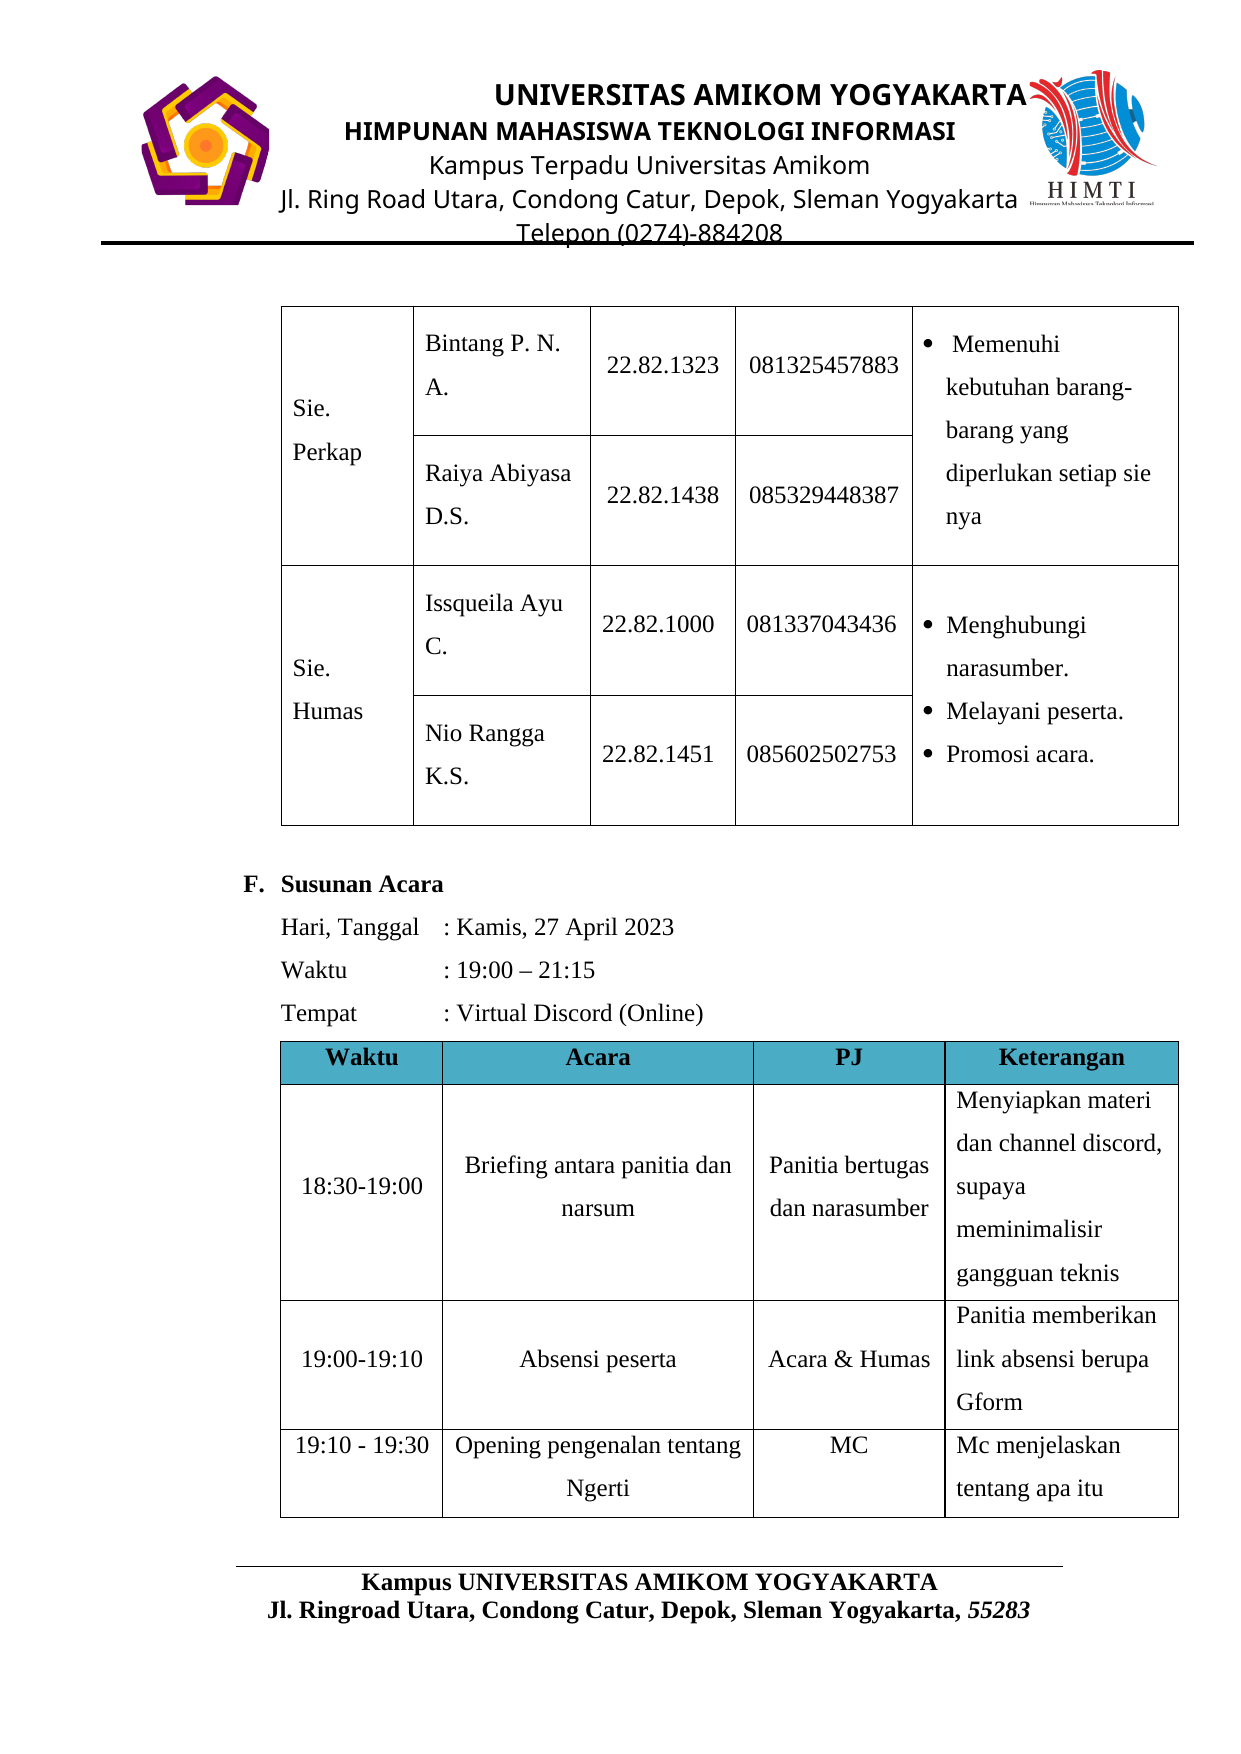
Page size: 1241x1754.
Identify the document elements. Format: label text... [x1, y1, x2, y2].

table_header Keterangan [946, 1042, 1178, 1084]
table_cell 19:00-19:10 [281, 1301, 442, 1429]
table_cell 085329448387 [736, 436, 912, 565]
table_cell Menghubungi narasumber. Melayani peserta. Promosi acara. [913, 566, 1178, 824]
table_cell Mc menjelaskan tentang apa itu program Ngerti, dan memberitahu bahwa ada tugas nantinya untuk peserta [946, 1430, 1178, 1517]
table_cell Nio Rangga K.S. [414, 696, 590, 824]
table_cell 22.82.1323 [591, 307, 735, 435]
table_header Acara [443, 1042, 753, 1084]
table_cell Menyiapkan materi dan channel discord, supaya meminimalisir gangguan teknis [946, 1085, 1178, 1299]
table_cell Opening pengenalan tentang Ngerti [443, 1430, 753, 1517]
picture [141, 76, 269, 205]
list Waktu : 19:00 – 21:15 [281, 955, 1063, 984]
table_cell Memenuhi kebutuhan barang-barang yang diperlukan setiap sie nya [913, 307, 1178, 565]
table_cell 085602502753 [736, 696, 912, 824]
table_cell Bintang P. N. A. [414, 307, 590, 435]
table_cell MC [754, 1430, 944, 1517]
table_cell 081325457883 [736, 307, 912, 435]
table_header PJ [754, 1042, 944, 1084]
table_cell 22.82.1438 [591, 436, 735, 565]
list Hari, Tanggal : Kamis, 27 April 2023 [281, 912, 1063, 941]
table_cell Absensi peserta [443, 1301, 753, 1429]
table_cell Sie. Humas [282, 566, 413, 824]
table_cell 22.82.1000 [591, 566, 735, 695]
list Tempat : Virtual Discord (Online) [281, 998, 1063, 1027]
table_cell Issqueila Ayu C. [414, 566, 590, 695]
picture [1029, 70, 1158, 205]
table_cell Panitia bertugas dan narasumber [754, 1085, 944, 1299]
list Susunan Acara [243, 869, 1063, 897]
table_cell Briefing antara panitia dan narsum [443, 1085, 753, 1299]
table_cell 19:10 - 19:30 [281, 1430, 442, 1517]
table_cell 081337043436 [736, 566, 912, 695]
table_cell Sie. Perkap [282, 307, 413, 565]
table_cell Acara & Humas [754, 1301, 944, 1429]
table_cell 18:30-19:00 [281, 1085, 442, 1299]
table_header Waktu [281, 1042, 442, 1084]
table_cell 22.82.1451 [591, 696, 735, 824]
table_cell Raiya Abiyasa D.S. [414, 436, 590, 565]
table_cell Panitia memberikan link absensi berupa Gform [946, 1301, 1178, 1429]
